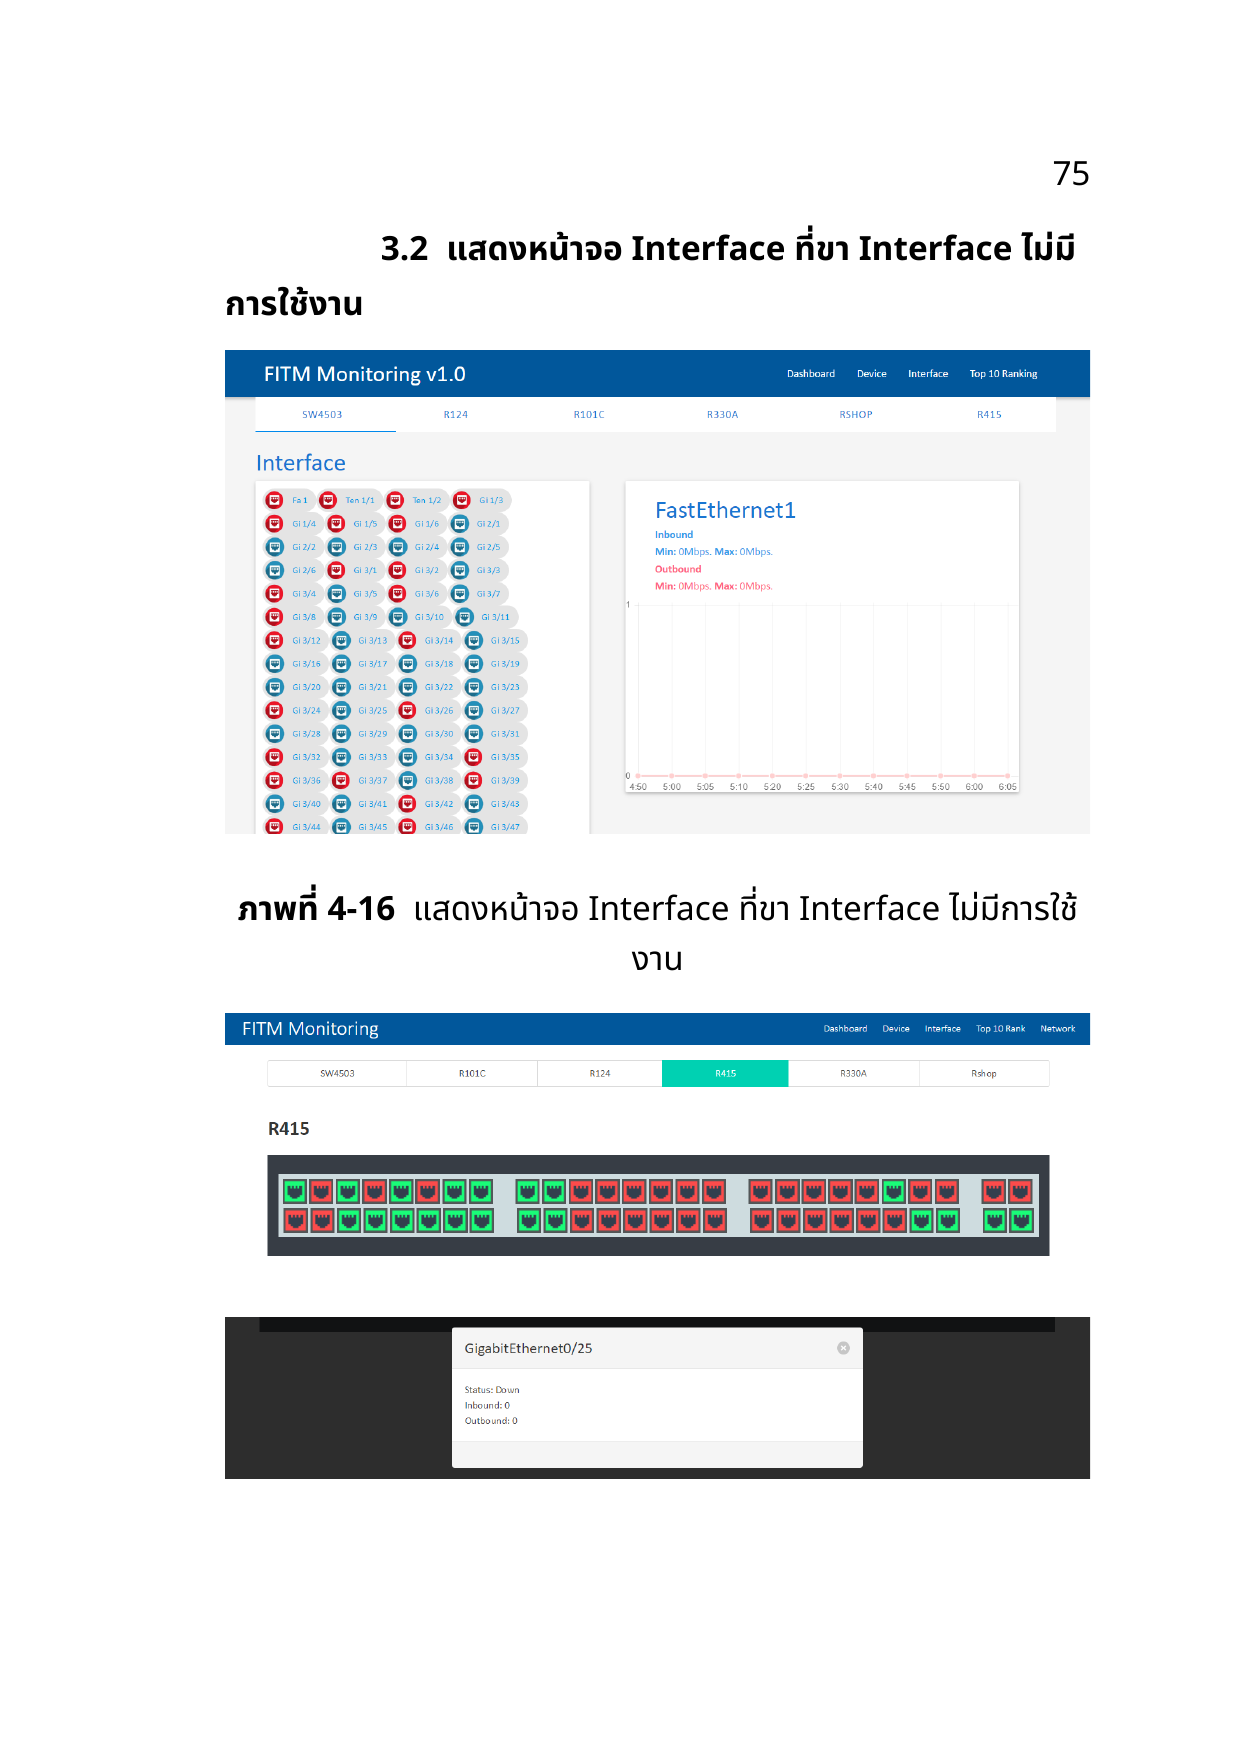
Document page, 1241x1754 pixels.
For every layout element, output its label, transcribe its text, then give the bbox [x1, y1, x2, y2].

text 3.2 แสดงหน้าจอ Interface ที่ขา Interface ไม่มีการใช้งาน [225, 225, 1090, 330]
text ภาพที่ 4-16 แสดงหน้าจอ Interface ที่ขา Interface ไม่มีการใช้งาน [225, 884, 1090, 985]
